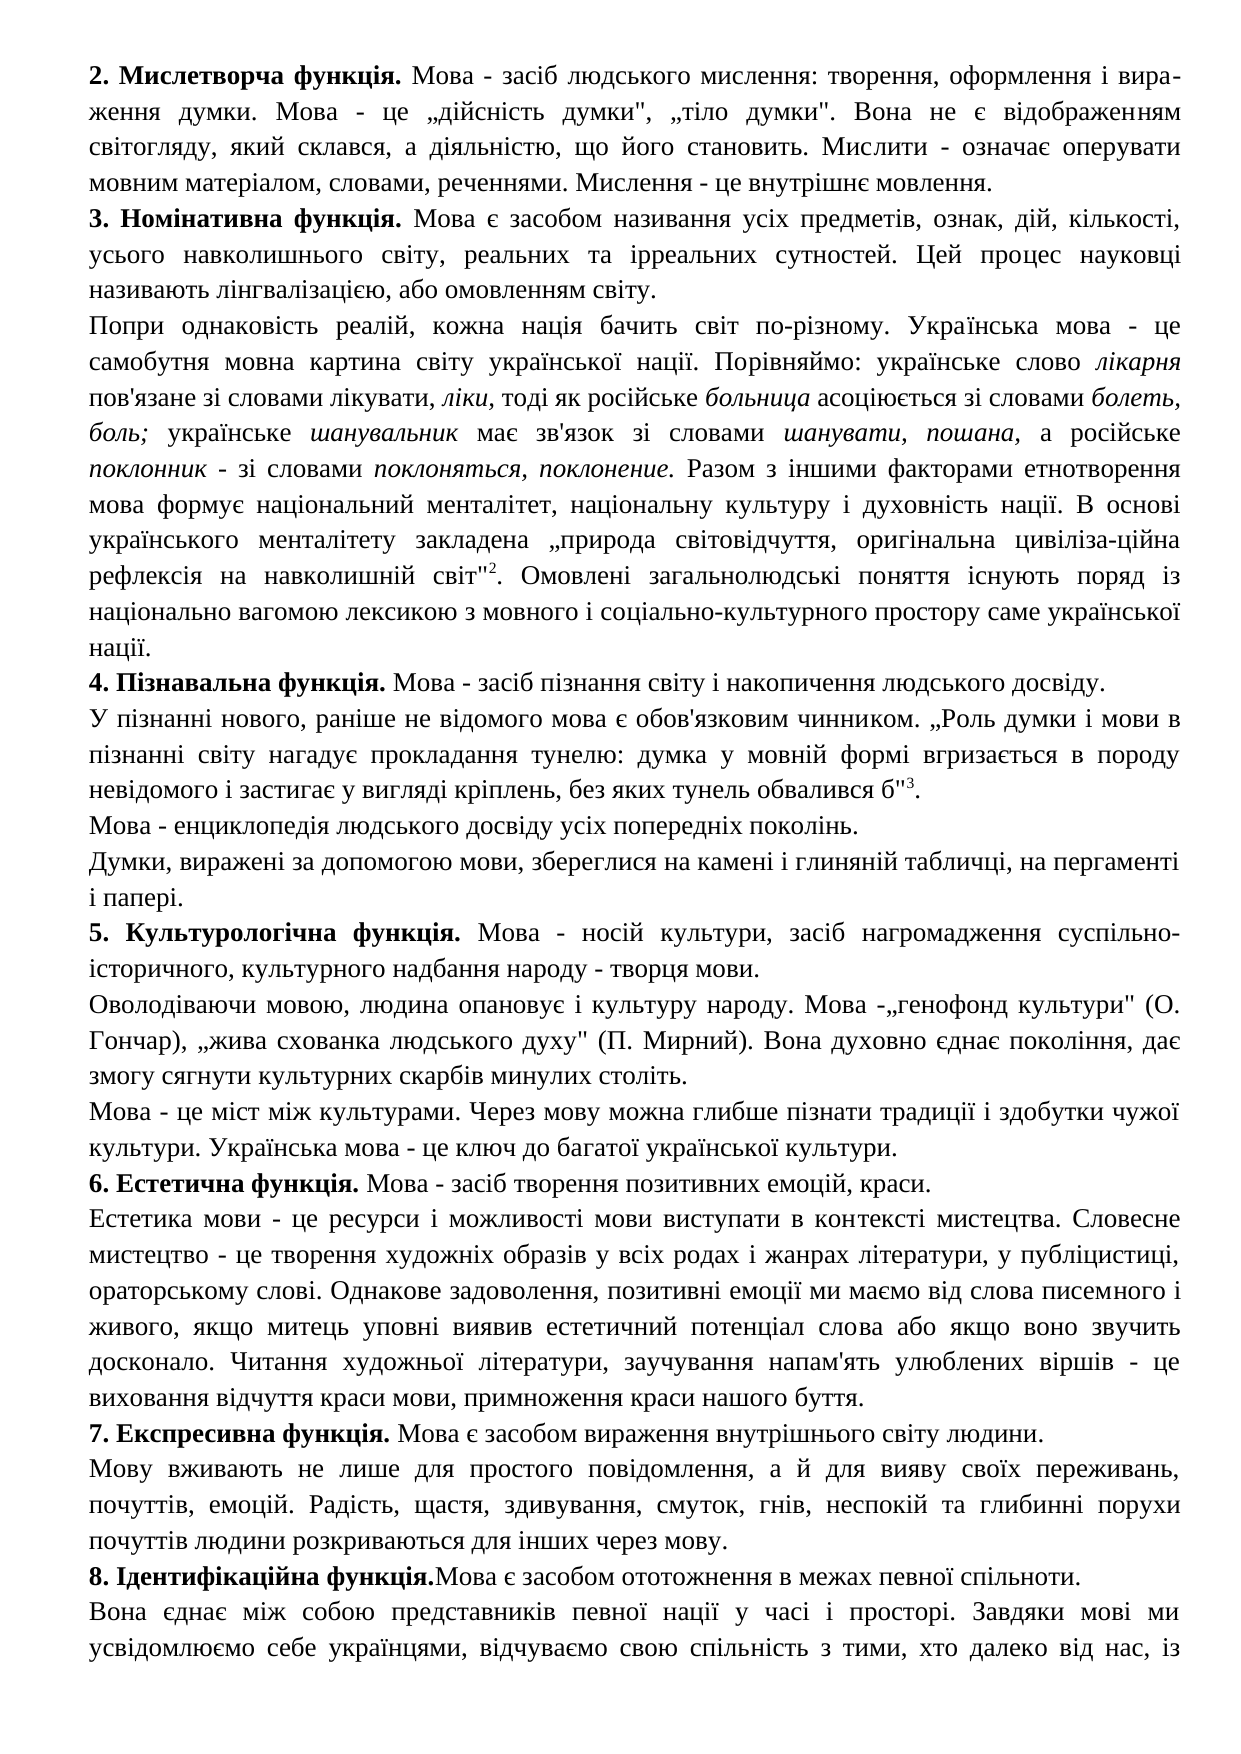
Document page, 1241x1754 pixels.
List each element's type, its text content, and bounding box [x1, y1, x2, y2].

text Думки, виражені за допомогою мови, збереглися на камені і глиняній табличці, на пергаменті і папері. [89, 845, 1181, 912]
text 6. Естетична функція. Мова - засіб творення позитивних емоцій, краси. [89, 1167, 1181, 1198]
text Мова - енциклопедія людського досвіду усіх попередніх поколінь. [89, 809, 1181, 841]
text Попри однаковість реалій, кожна нація бачить світ по-різному. Українська мова - це самобутня мовна картина світу української нації. Порівняймо: українське слово лікарня пов'язане зі словами лікувати, ліки, тоді як російське больница асоціюється зі словами болеть, боль; українське шанувальник має зв'язок зі словами шанувати, пошана, а російське поклонник - зі словами поклоняться, поклонение. Разом з іншими факторами етнотворення мова формує національний менталітет, національну культуру і духовність нації. В основі українського менталітету закладена „природа світовідчуття, оригінальна цивіліза-ційна рефлексія на навколишній світ"2. Омовлені загальнолюдські поняття існують поряд із національно вагомою лексикою з мовного і соціально-культурного простору саме української нації. [89, 309, 1181, 662]
text 5. Культурологічна функція. Мова - носій культури, засіб нагромадження суспільно-історичного, культурного надбання народу - творця мови. [89, 917, 1181, 983]
text 8. Ідентифікаційна функція.Мова є засобом ототожнення в межах певної спільноти. [89, 1560, 1181, 1591]
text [89, 1595, 1181, 1662]
text 2. Мислетворча функція. Мова - засіб людського мислення: творення, оформлення і вираження думки. Мова - це „дійсність думки", „тіло думки". Вона не є відображенням світогляду, який склався, а діяльністю, що його становить. Мислити - означає оперувати мовним матеріалом, словами, реченнями. Мислення - це внутрішнє мовлення. [89, 59, 1181, 197]
text Естетика мови - це ресурси і можливості мови виступати в контексті мистецтва. Словесне мистецтво - це творення художніх образів у всіх родах і жанрах літератури, у публіцистиці, ораторському слові. Однакове задоволення, позитивні емоції ми маємо від слова писемного і живого, якщо митець уповні виявив естетичний потенціал слова або якщо воно звучить досконало. Читання художньої літератури, заучування напам'ять улюблених віршів - це виховання відчуття краси мови, примноження краси нашого буття. [89, 1202, 1181, 1412]
text Мову вживають не лише для простого повідомлення, а й для вияву своїх переживань, почуттів, емоцій. Радість, щастя, здивування, смуток, гнів, неспокій та глибинні порухи почуттів людини розкриваються для інших через мову. [89, 1452, 1181, 1555]
text 3. Номінативна функція. Мова є засобом називання усіх предметів, ознак, дій, кількості, усього навколишнього світу, реальних та ірреальних сутностей. Цей процес науковці називають лінгвалізацією, або омовленням світу. [89, 202, 1181, 304]
text Мова - це міст між культурами. Через мову можна глибше пізнати традиції і здобутки чужої культури. Українська мова - це ключ до багатої української культури. [89, 1095, 1181, 1162]
text Оволодіваючи мовою, людина опановує і культуру народу. Мова -„генофонд культури" (О. Гончар), „жива схованка людського духу" (П. Мирний). Вона духовно єднає покоління, дає змогу сягнути культурних скарбів минулих століть. [89, 988, 1181, 1091]
text 4. Пізнавальна функція. Мова - засіб пізнання світу і накопичення людського досвіду. [89, 666, 1181, 698]
text 7. Експресивна функція. Мова є засобом вираження внутрішнього світу людини. [89, 1417, 1181, 1448]
text У пізнанні нового, раніше не відомого мова є обов'язковим чинником. „Роль думки і мови в пізнанні світу нагадує прокладання тунелю: думка у мовній формі вгризається в породу невідомого і застигає у вигляді кріплень, без яких тунель обвалився б"3. [89, 702, 1181, 805]
